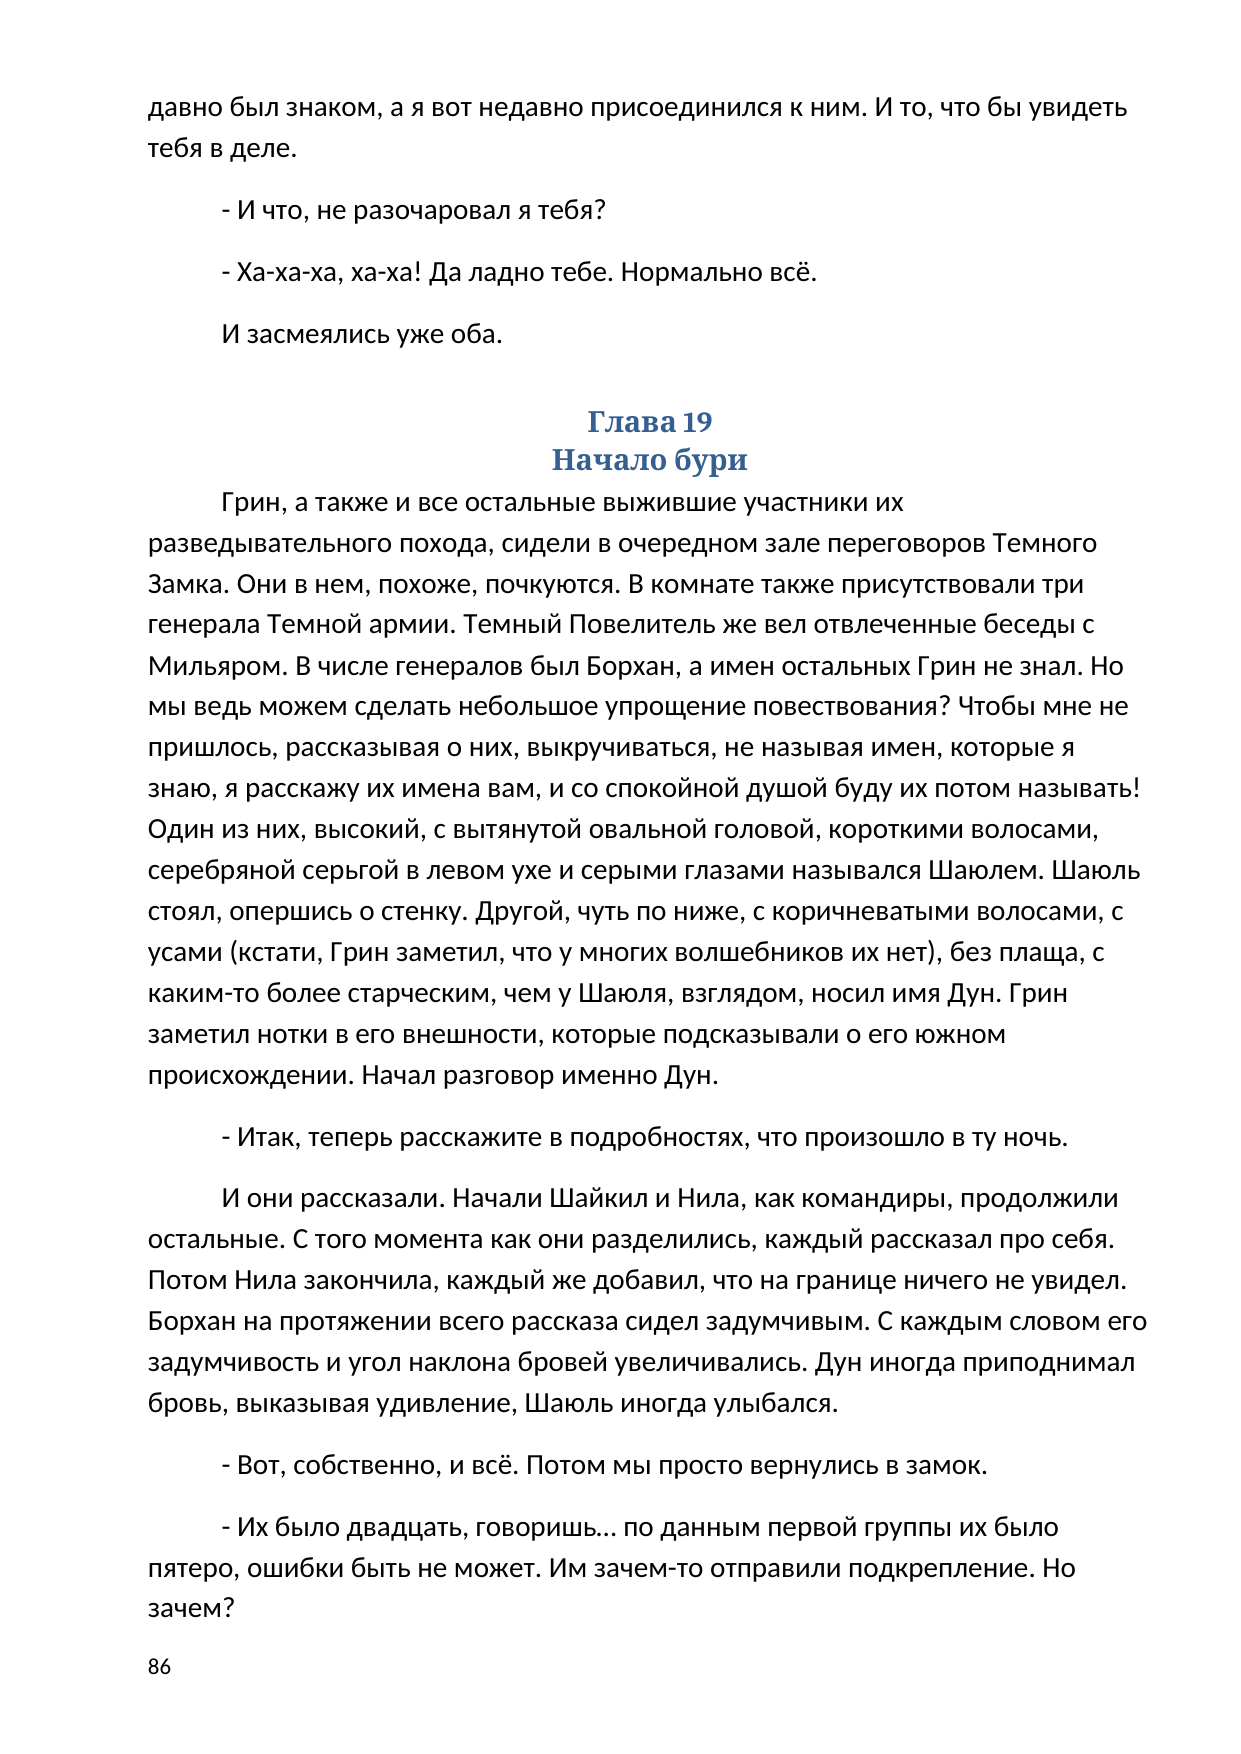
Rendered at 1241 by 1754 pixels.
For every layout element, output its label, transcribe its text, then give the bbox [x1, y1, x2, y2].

text - Их было двадцать, говоришь… по данным первой группы их было пятеро, ошибки быть не может. Им зачем-то отправили подкрепление. Но зачем? [148, 1508, 1152, 1625]
text - Ха-ха-ха, ха-ха! Да ладно тебе. Нормально всё. [148, 253, 1152, 289]
text - И что, не разочаровал я тебя? [148, 191, 1152, 227]
text - Итак, теперь расскажите в подробностях, что произошло в ту ночь. [148, 1118, 1152, 1153]
text И засмеялись уже оба. [148, 315, 1152, 350]
text - Вот, собственно, и всё. Потом мы просто вернулись в замок. [148, 1446, 1152, 1482]
text Грин, а также и все остальные выжившие участники их разведывательного похода, сидели в очередном зале переговоров Темного Замка. Они в нем, похоже, почкуются. В комнате также присутствовали три генерала Темной армии. Темный Повелитель же вел отвлеченные беседы с Мильяром. В числе генералов был Борхан, а имен остальных Грин не знал. Но мы ведь можем сделать небольшое упрощение повествования? Чтобы мне не пришлось, рассказывая о них, выкручиваться, не называя имен, которые я знаю, я расскажу их имена вам, и со спокойной душой буду их потом называть! Один из них, высокий, с вытянутой овальной головой, короткими волосами, серебряной серьгой в левом ухе и серыми глазами назывался Шаюлем. Шаюль стоял, опершись о стенку. Другой, чуть по ниже, с коричневатыми волосами, с усами (кстати, Грин заметил, что у многих волшебников их нет), без плаща, с каким-то более старческим, чем у Шаюля, взглядом, носил имя Дун. Грин заметил нотки в его внешности, которые подсказывали о его южном происхождении. Начал разговор именно Дун. [148, 483, 1152, 1092]
subtitle Глава 19 Начало бури [148, 406, 1152, 478]
